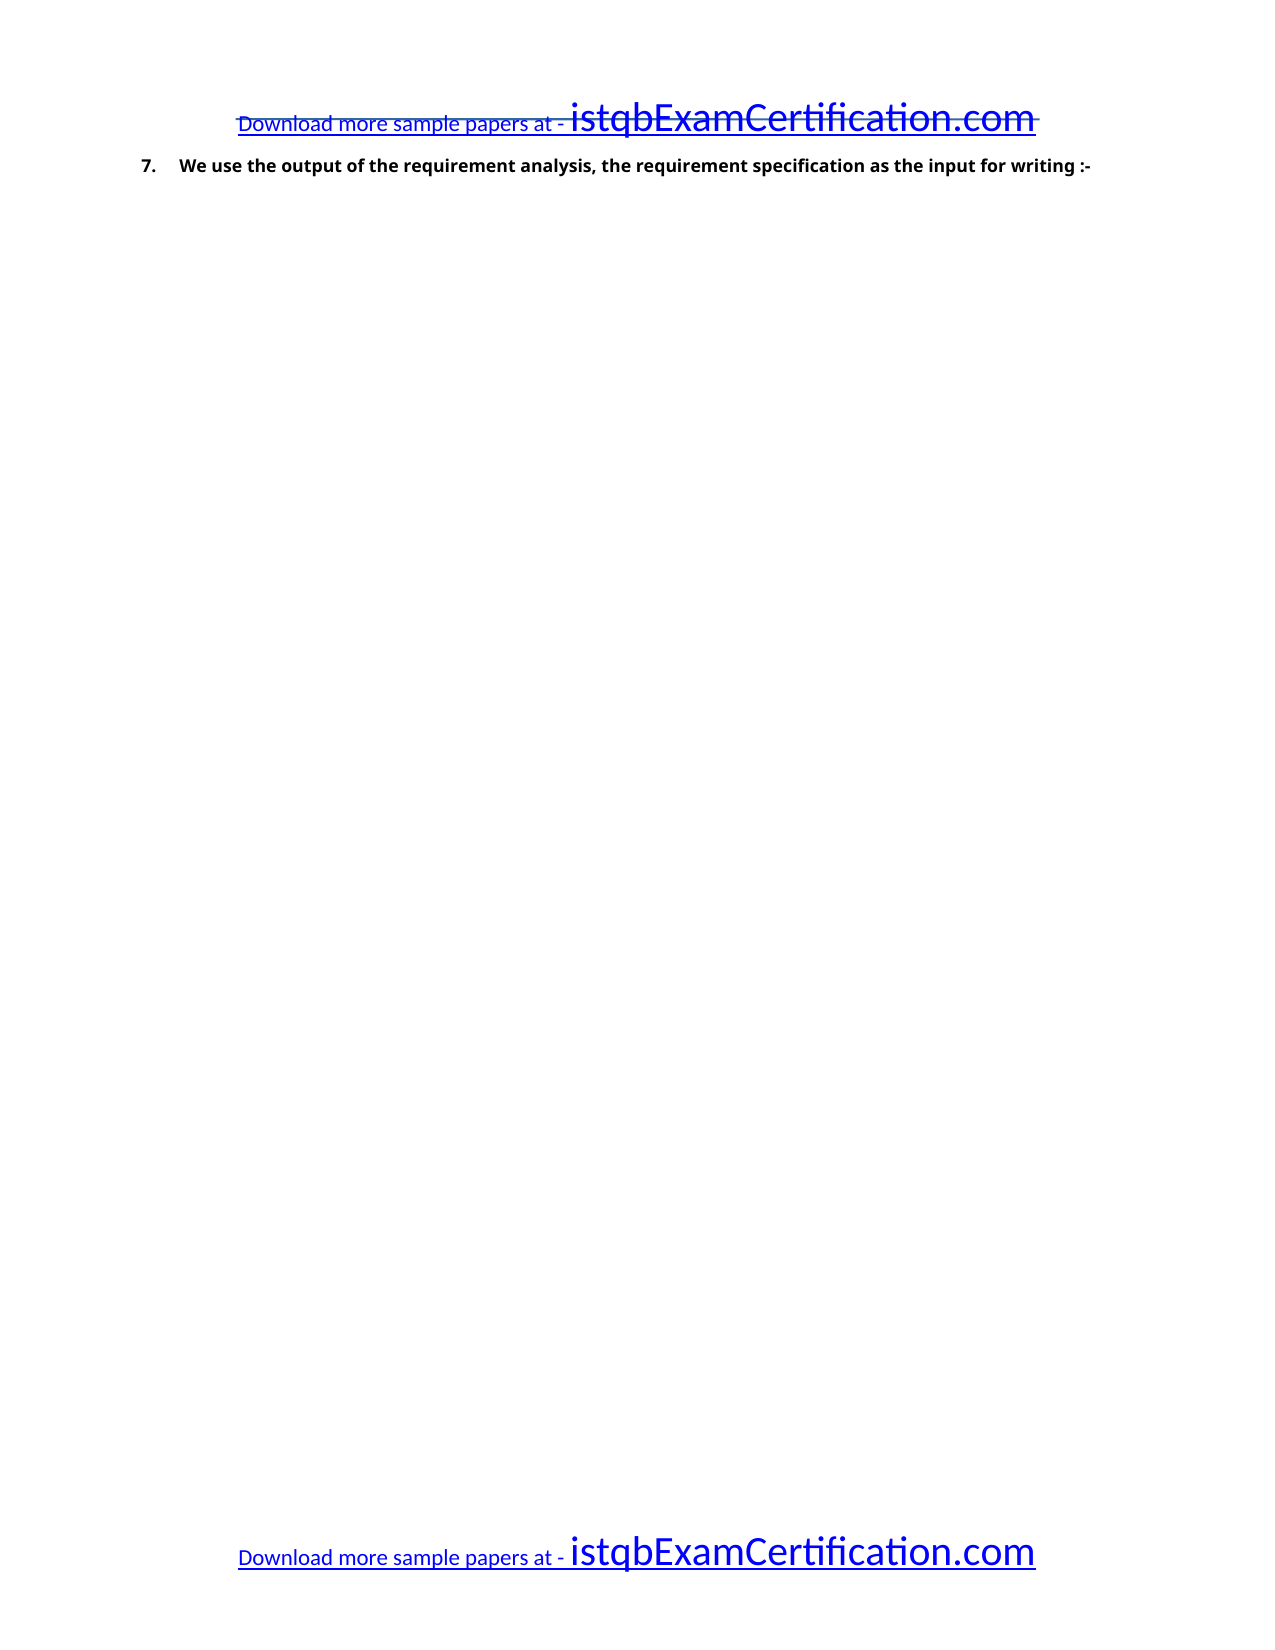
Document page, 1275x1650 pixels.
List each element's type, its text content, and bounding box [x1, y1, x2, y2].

list We use the output of the requirement analysis, the requirement specification as the input for writing :- [141, 154, 1120, 178]
